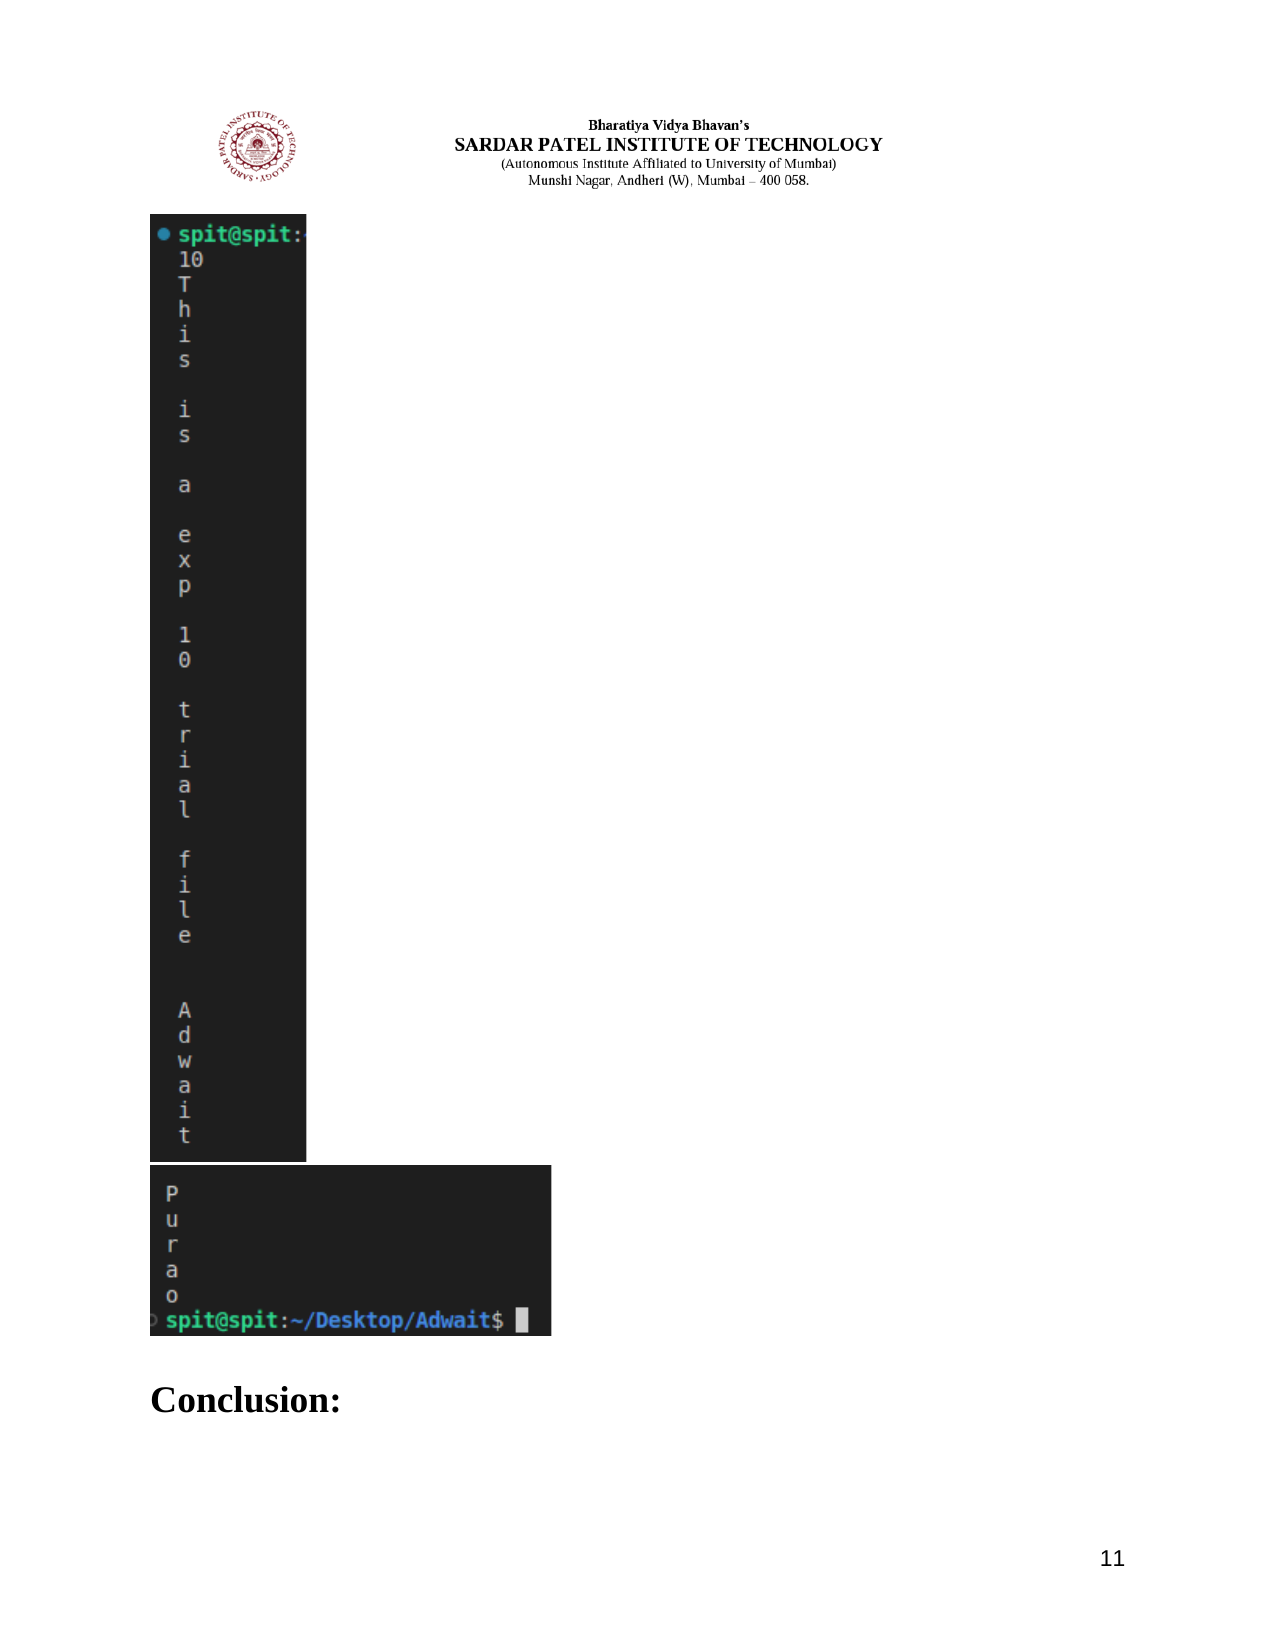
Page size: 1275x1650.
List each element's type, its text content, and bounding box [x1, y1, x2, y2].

picture [150, 1165, 552, 1336]
text Conclusion: [150, 1378, 1125, 1421]
picture [150, 214, 307, 1162]
picture [150, 75, 1125, 211]
